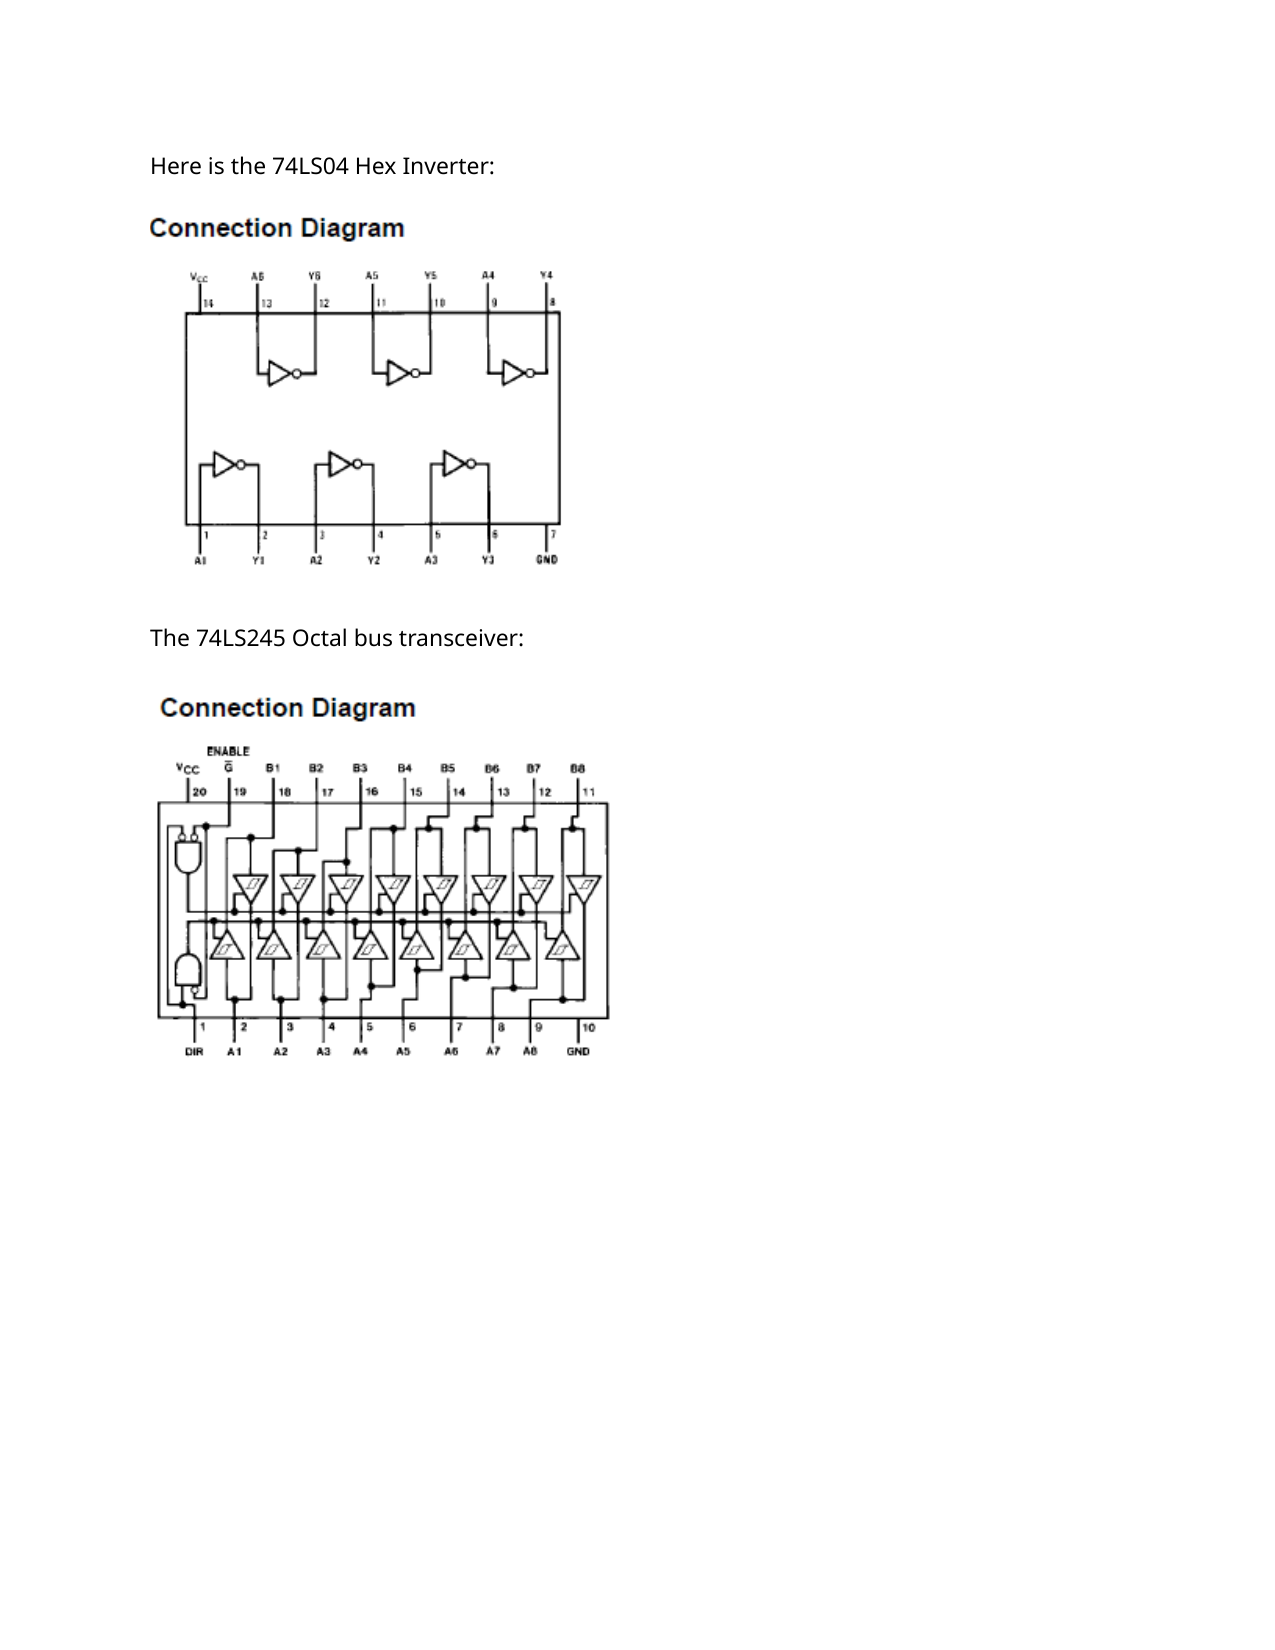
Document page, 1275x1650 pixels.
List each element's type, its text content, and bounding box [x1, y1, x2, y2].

text The 74LS245 Octal bus transceiver: [150, 622, 1125, 653]
picture [150, 212, 597, 585]
text Here is the 74LS04 Hex Inverter: [150, 150, 1125, 181]
picture [150, 684, 627, 1087]
